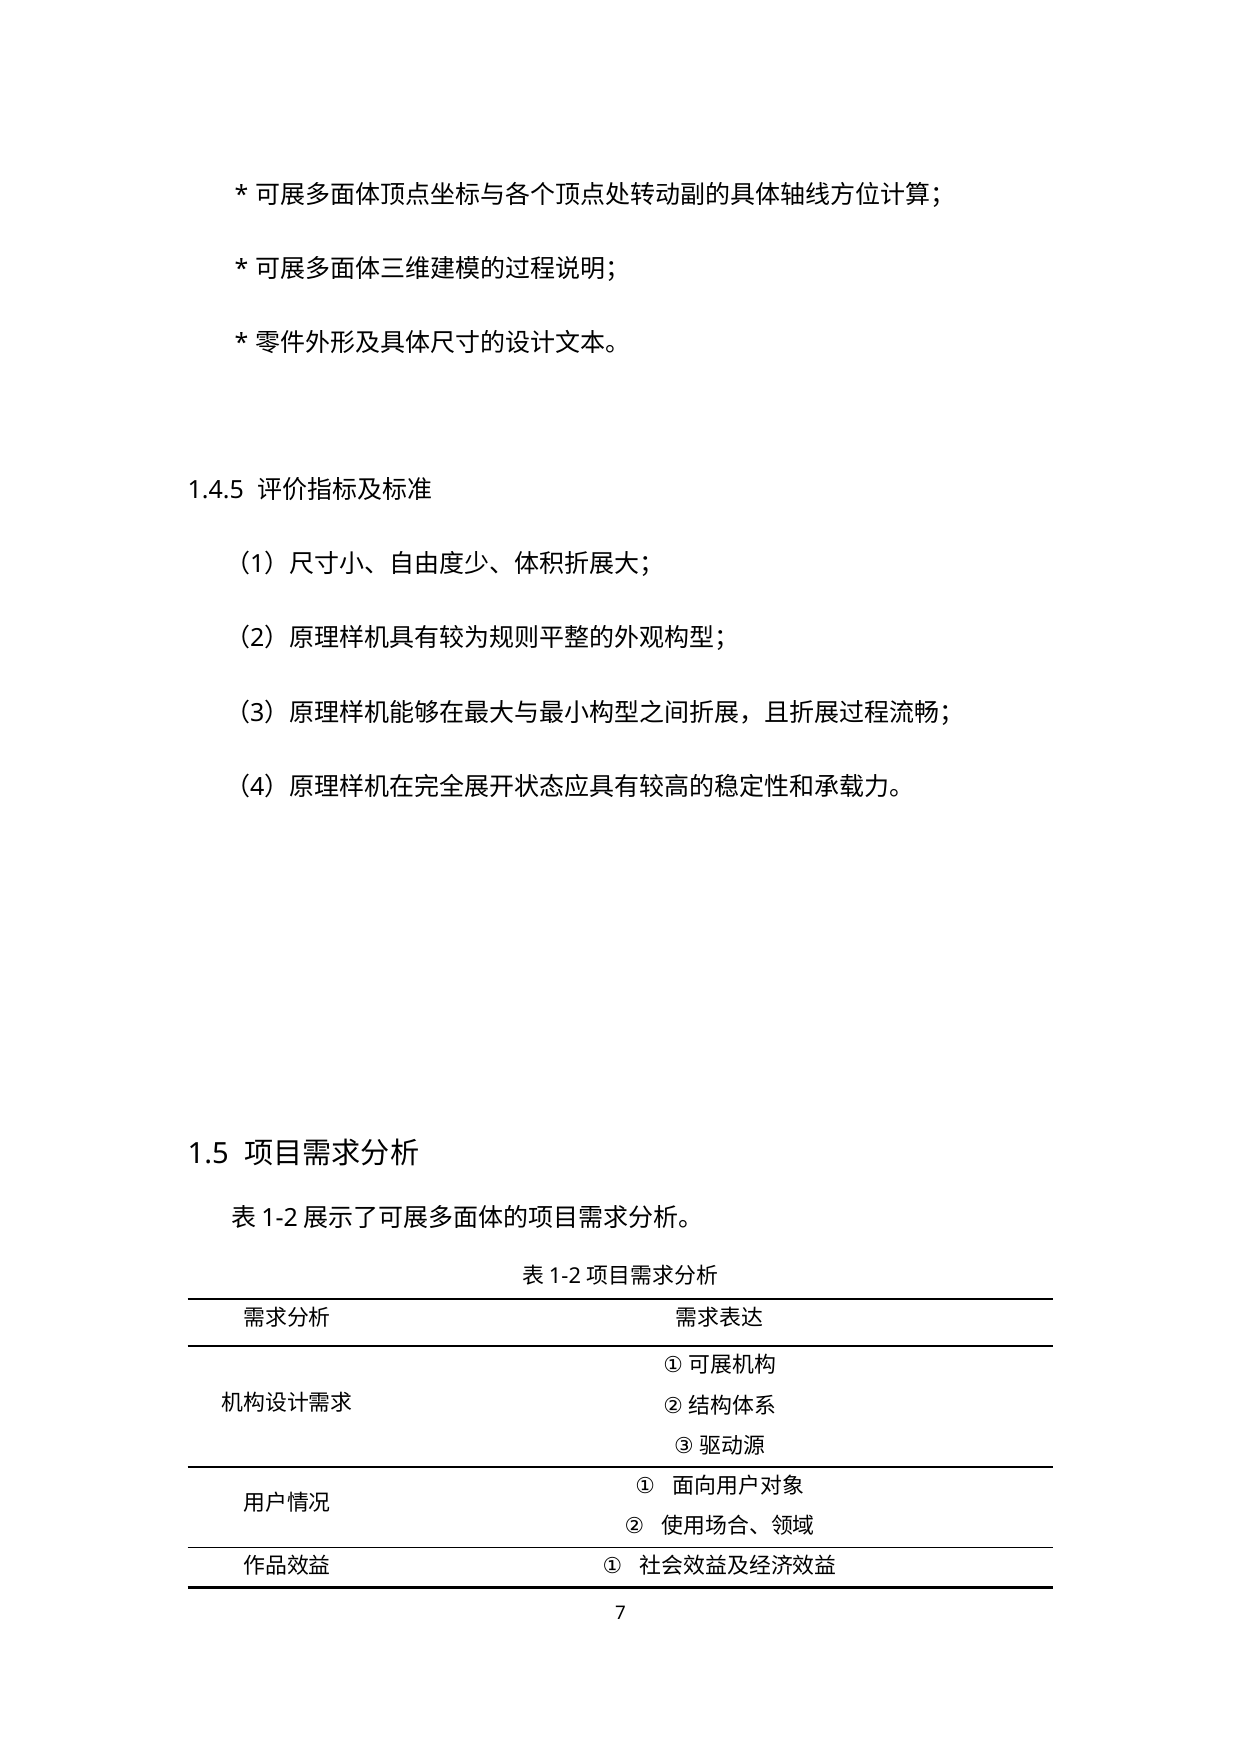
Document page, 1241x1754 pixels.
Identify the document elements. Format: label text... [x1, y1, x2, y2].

text 表1-2展示了可展多面体的项目需求分析。 [187, 1183, 1053, 1248]
text * 零件外形及具体尺寸的设计文本。 [209, 308, 1053, 373]
text 1.5 项目需求分析 [187, 1118, 1053, 1183]
table_cell 机构设计需求 [188, 1347, 386, 1466]
text （1）尺寸小、自由度少、体积折展大； [225, 529, 1053, 594]
table_cell 作品效益 [188, 1548, 386, 1586]
text 表1-2 项目需求分析 [187, 1257, 1053, 1290]
text （3）原理样机能够在最大与最小构型之间折展，且折展过程流畅； [225, 678, 1053, 743]
text * 可展多面体顶点坐标与各个顶点处转动副的具体轴线方位计算； [209, 160, 1053, 225]
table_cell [386, 1548, 1053, 1586]
table_cell ① 可展机构 ② 结构体系 ③ 驱动源 [386, 1347, 1053, 1466]
table_header 需求分析 [188, 1300, 386, 1345]
text 1.4.5 评价指标及标准 [187, 455, 1053, 520]
text * 可展多面体三维建模的过程说明； [209, 234, 1053, 299]
text （2）原理样机具有较为规则平整的外观构型； [225, 603, 1053, 668]
table_cell 用户情况 [188, 1468, 386, 1547]
table_cell 面向用户对象 使用场合、领域 [386, 1468, 1053, 1547]
table_header 需求表达 [386, 1300, 1053, 1345]
text （4）原理样机在完全展开状态应具有较高的稳定性和承载力。 [225, 752, 1053, 817]
